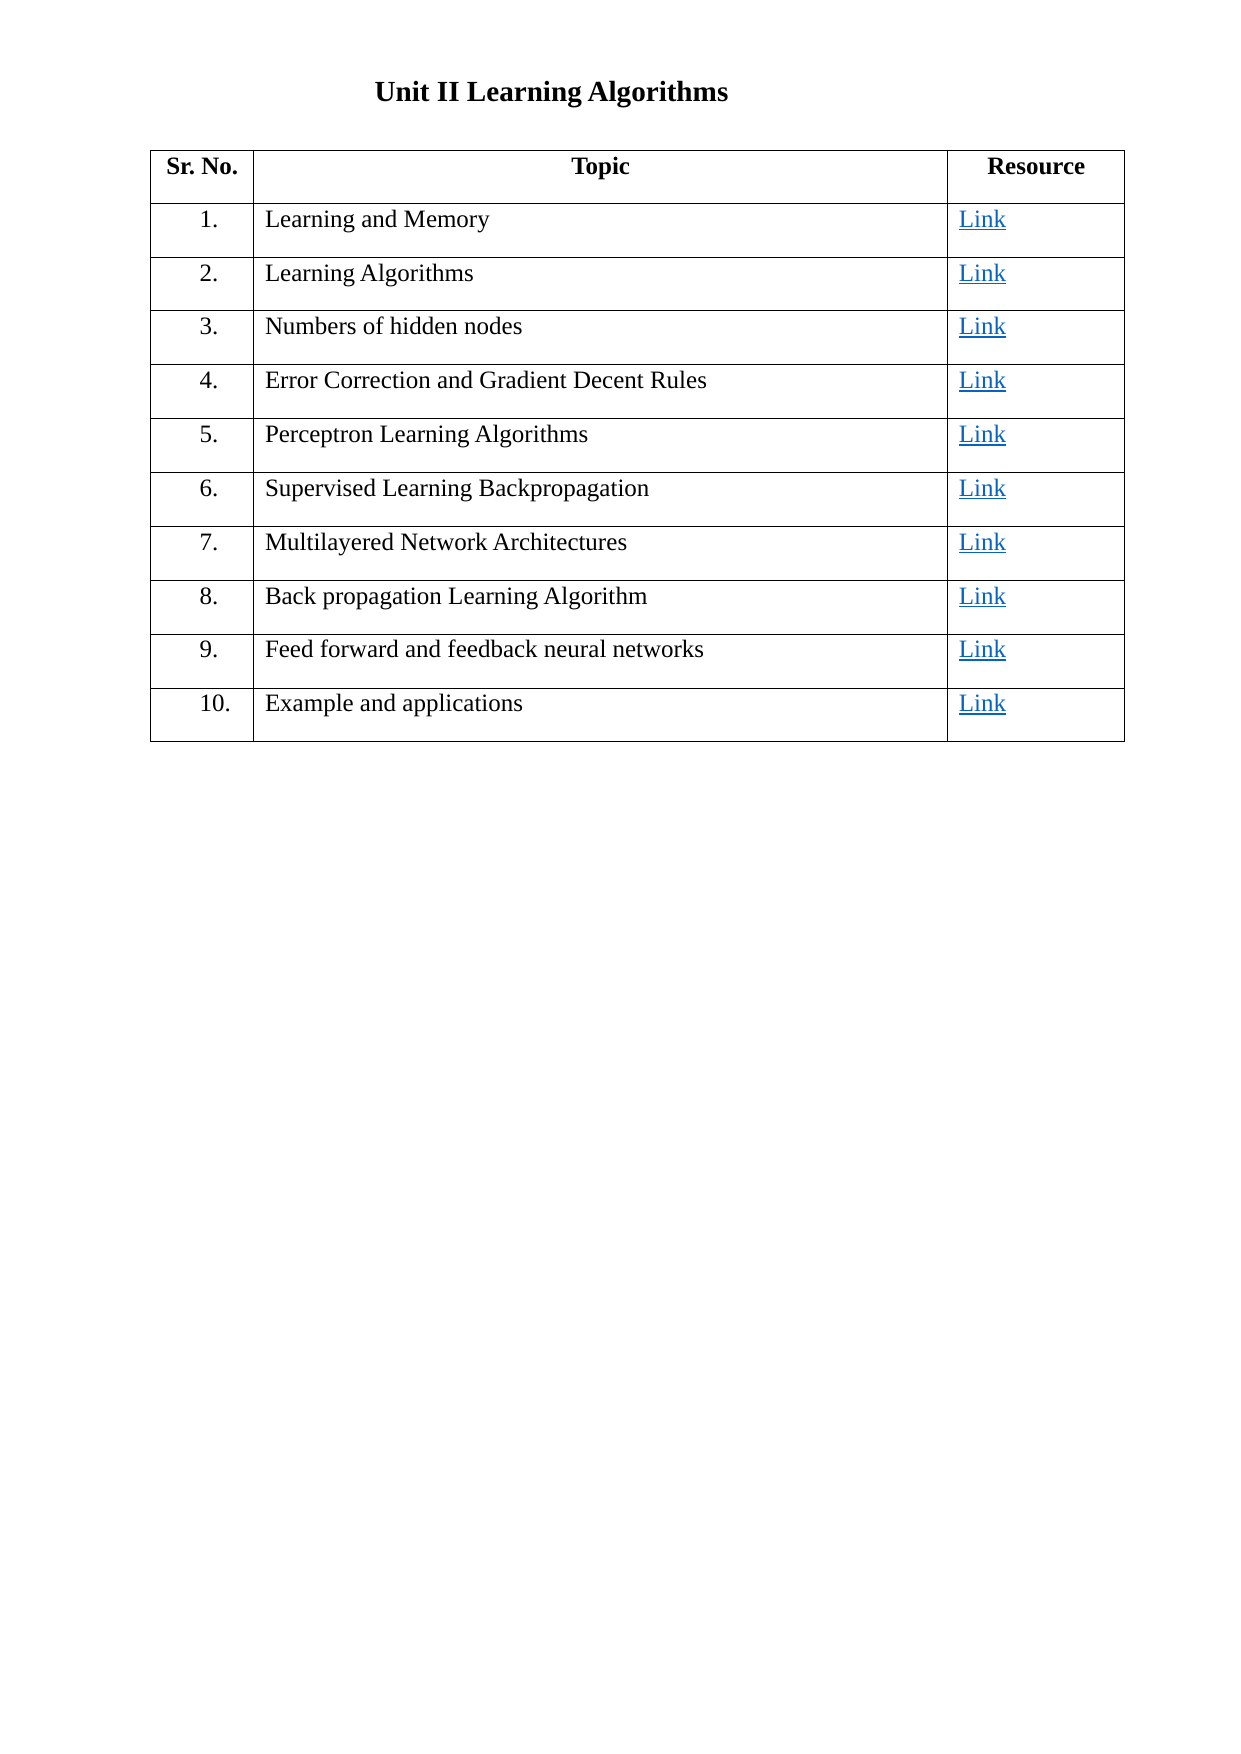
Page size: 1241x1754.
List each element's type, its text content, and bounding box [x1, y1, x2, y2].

table_cell Link [948, 365, 1124, 418]
table_cell [151, 581, 253, 633]
table_cell Link [948, 635, 1124, 687]
table_cell [151, 473, 253, 526]
table_cell Link [948, 258, 1124, 310]
table_cell Multilayered Network Architectures [254, 527, 947, 580]
table_header Sr. No. [151, 151, 253, 203]
table_cell Back propagation Learning Algorithm [254, 581, 947, 633]
table_cell [151, 635, 253, 687]
table_cell Link [948, 527, 1124, 580]
table_cell Link [948, 581, 1124, 633]
table_cell Error Correction and Gradient Decent Rules [254, 365, 947, 418]
table_cell [151, 689, 253, 741]
table_cell Example and applications [254, 689, 947, 741]
table_cell [151, 527, 253, 580]
table_cell [151, 365, 253, 418]
table_cell Perceptron Learning Algorithms [254, 419, 947, 472]
table_cell Link [948, 473, 1124, 526]
table_cell [151, 204, 253, 257]
table_cell Link [948, 689, 1124, 741]
table_header Topic [254, 151, 947, 203]
table_header Resource [948, 151, 1124, 203]
table_cell [151, 258, 253, 310]
table_cell Learning Algorithms [254, 258, 947, 310]
table_cell Link [948, 204, 1124, 257]
table_cell Numbers of hidden nodes [254, 311, 947, 364]
table_cell Supervised Learning Backpropagation [254, 473, 947, 526]
table_cell [151, 311, 253, 364]
table_cell Feed forward and feedback neural networks [254, 635, 947, 687]
table_cell Learning and Memory [254, 204, 947, 257]
table_cell Link [948, 419, 1124, 472]
table_cell [151, 419, 253, 472]
table_cell Link [948, 311, 1124, 364]
